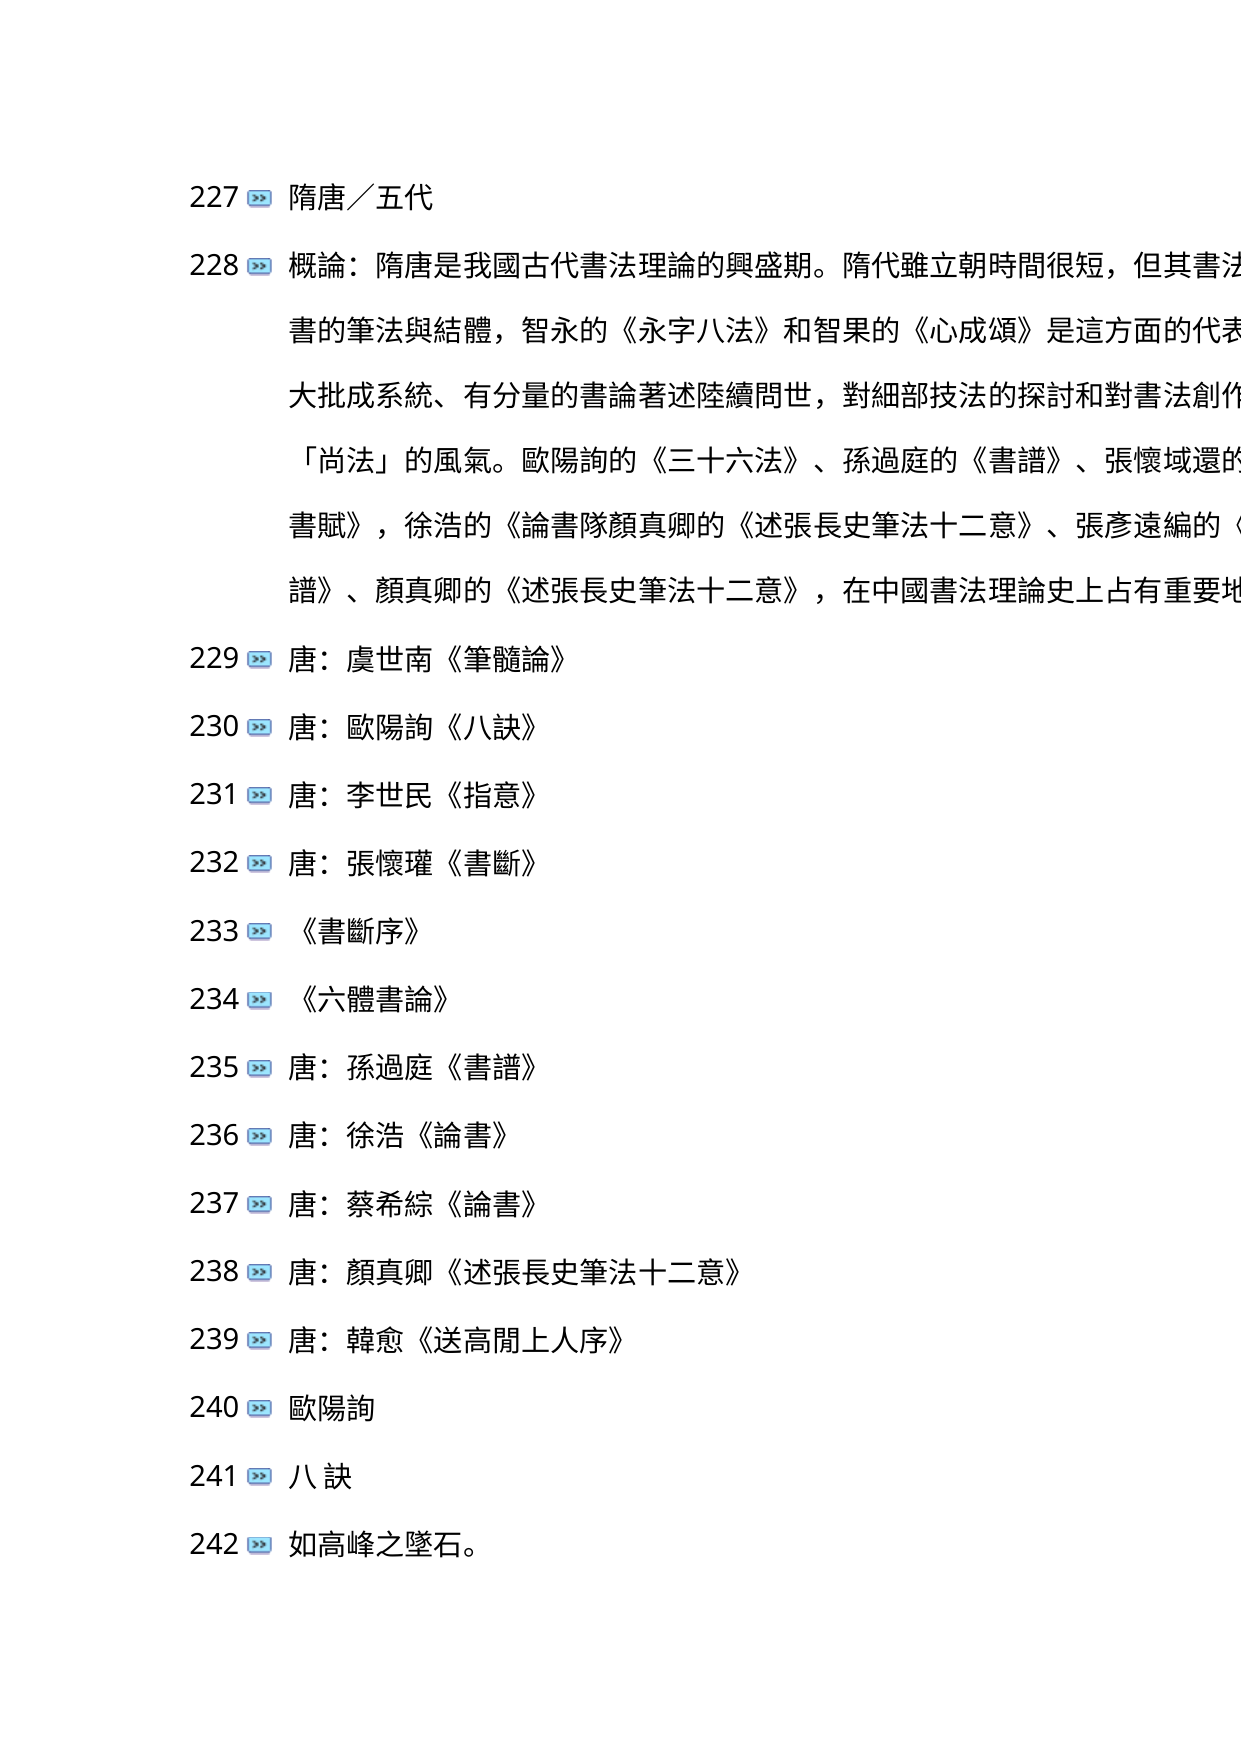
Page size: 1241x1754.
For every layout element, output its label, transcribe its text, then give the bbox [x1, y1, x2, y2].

table_cell 唐：顏真卿《述張長史筆法十二意》 [286, 1236, 1240, 1304]
table_cell 241 [188, 1441, 286, 1509]
picture [246, 190, 272, 208]
picture [246, 1400, 272, 1418]
table_cell 歐陽詢 [286, 1373, 1240, 1441]
table_cell 236 [188, 1100, 286, 1168]
table_cell 233 [188, 896, 286, 964]
table_cell 唐：虞世南《筆髓論》 [286, 623, 1240, 691]
table_cell 232 [188, 828, 286, 896]
picture [246, 923, 272, 941]
table_cell 概論：隋唐是我國古代書法理論的興盛期。隋代雖立朝時間很短，但其書法上承南北朝碑刻，下啟唐楷諸家，為唐代楷書法式的建立奠定了基礎。其書論也重在探討楷書的筆法與結體，智永的《永字八法》和智果的《心成頌》是這方面的代表。隨著唐代書法藝術的達到鼎盛，書法大家、名家輩出，流派紛呈，書法理論也興盛起來，大批成系統、有分量的書論著述陸續問世，對細部技法的探討和對書法創作規律的剖析逐漸代替了對書法藝術總體印象的闡述，涉及了書法藝術的各方面，體現了唐代「尚法」的風氣。歐陽詢的《三十六法》、孫過庭的《書譜》、張懷域還的《書議》、《書信》、《書斷》、《文宇論》、《六體書論》,《論用筆十法》，竇泉的《述書賦》，徐浩的《論書隊顏真卿的《述張長史筆法十二意》、張彥遠編的《法書要錄》等都是這一時期書論的代表作。尤其是歐陽詢的《三十六法》、孫過庭的《書譜》、顏真卿的《述張長史筆法十二意》，在中國書法理論史上占有重要地位。 [286, 230, 1240, 623]
picture [246, 719, 272, 737]
table_cell 唐：歐陽詢《八訣》 [286, 691, 1240, 759]
table_cell 唐：蔡希綜《論書》 [286, 1168, 1240, 1236]
table_cell 唐：韓愈《送高閒上人序》 [286, 1305, 1240, 1373]
table_cell 《書斷序》 [286, 896, 1240, 964]
picture [246, 651, 272, 669]
picture [246, 1128, 272, 1146]
table_cell 230 [188, 691, 286, 759]
picture [246, 787, 272, 805]
table_cell 240 [188, 1373, 286, 1441]
picture [246, 258, 272, 276]
table_cell 234 [188, 964, 286, 1032]
table_cell 239 [188, 1305, 286, 1373]
picture [246, 1332, 272, 1350]
table_cell 235 [188, 1032, 286, 1100]
picture [246, 1196, 272, 1214]
table_cell 唐：李世民《指意》 [286, 760, 1240, 828]
table_cell 242 [188, 1509, 286, 1577]
picture [246, 1537, 272, 1555]
table_cell 唐：張懷瓘《書斷》 [286, 828, 1240, 896]
table_cell 237 [188, 1168, 286, 1236]
table_cell 227 [188, 162, 286, 230]
picture [246, 855, 272, 873]
table_cell 隋唐／五代 [286, 162, 1240, 230]
table_cell 八 訣 [286, 1441, 1240, 1509]
picture [246, 1060, 272, 1078]
table_cell 如高峰之墜石。 [286, 1509, 1240, 1577]
picture [246, 992, 272, 1010]
table_cell 231 [188, 760, 286, 828]
table_cell 《六體書論》 [286, 964, 1240, 1032]
picture [246, 1264, 272, 1282]
table_cell 229 [188, 623, 286, 691]
table_cell 228 [188, 230, 286, 623]
table_cell 238 [188, 1236, 286, 1304]
table_cell 唐：徐浩《論書》 [286, 1100, 1240, 1168]
table_cell 唐：孫過庭《書譜》 [286, 1032, 1240, 1100]
picture [246, 1468, 272, 1486]
